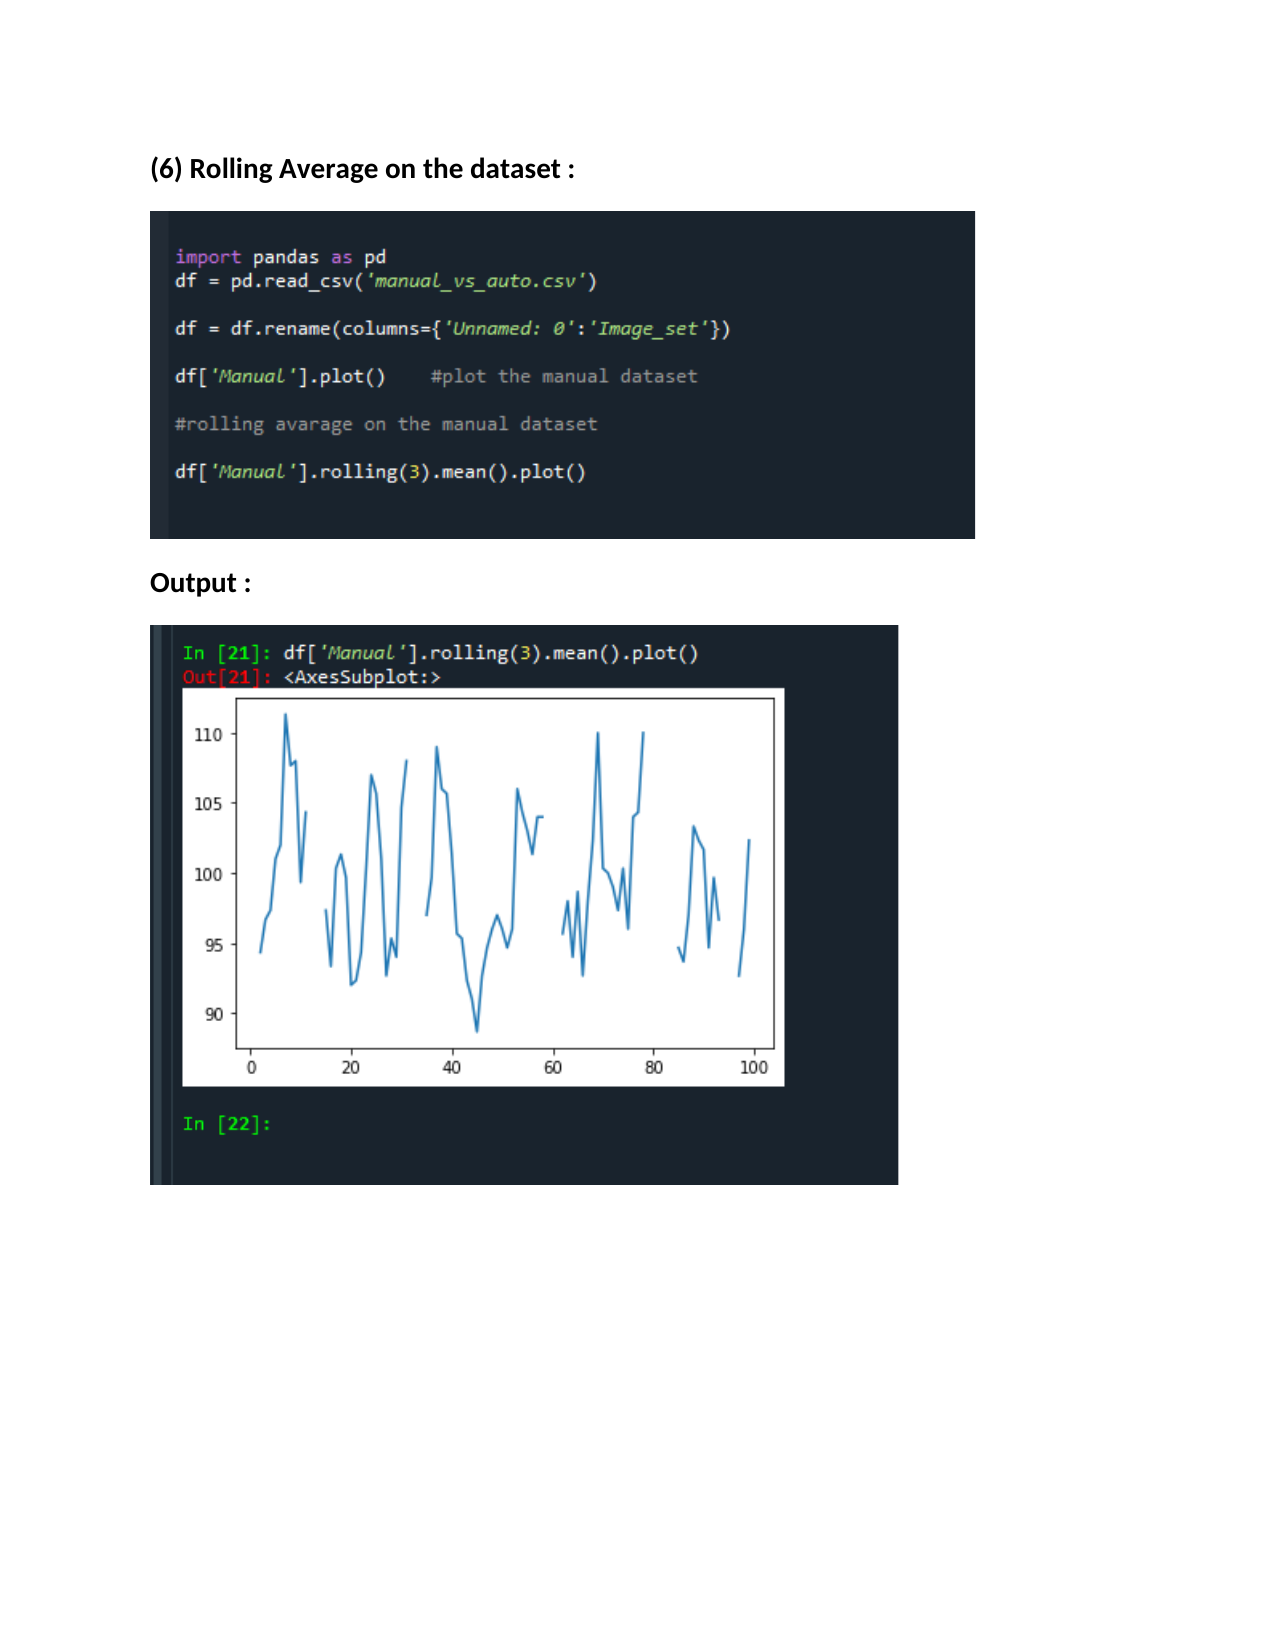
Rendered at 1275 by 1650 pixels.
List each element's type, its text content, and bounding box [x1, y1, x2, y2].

text Output : [150, 564, 1125, 599]
picture [150, 211, 976, 539]
text (6) Rolling Average on the dataset : [150, 150, 1125, 186]
picture [150, 625, 899, 1185]
